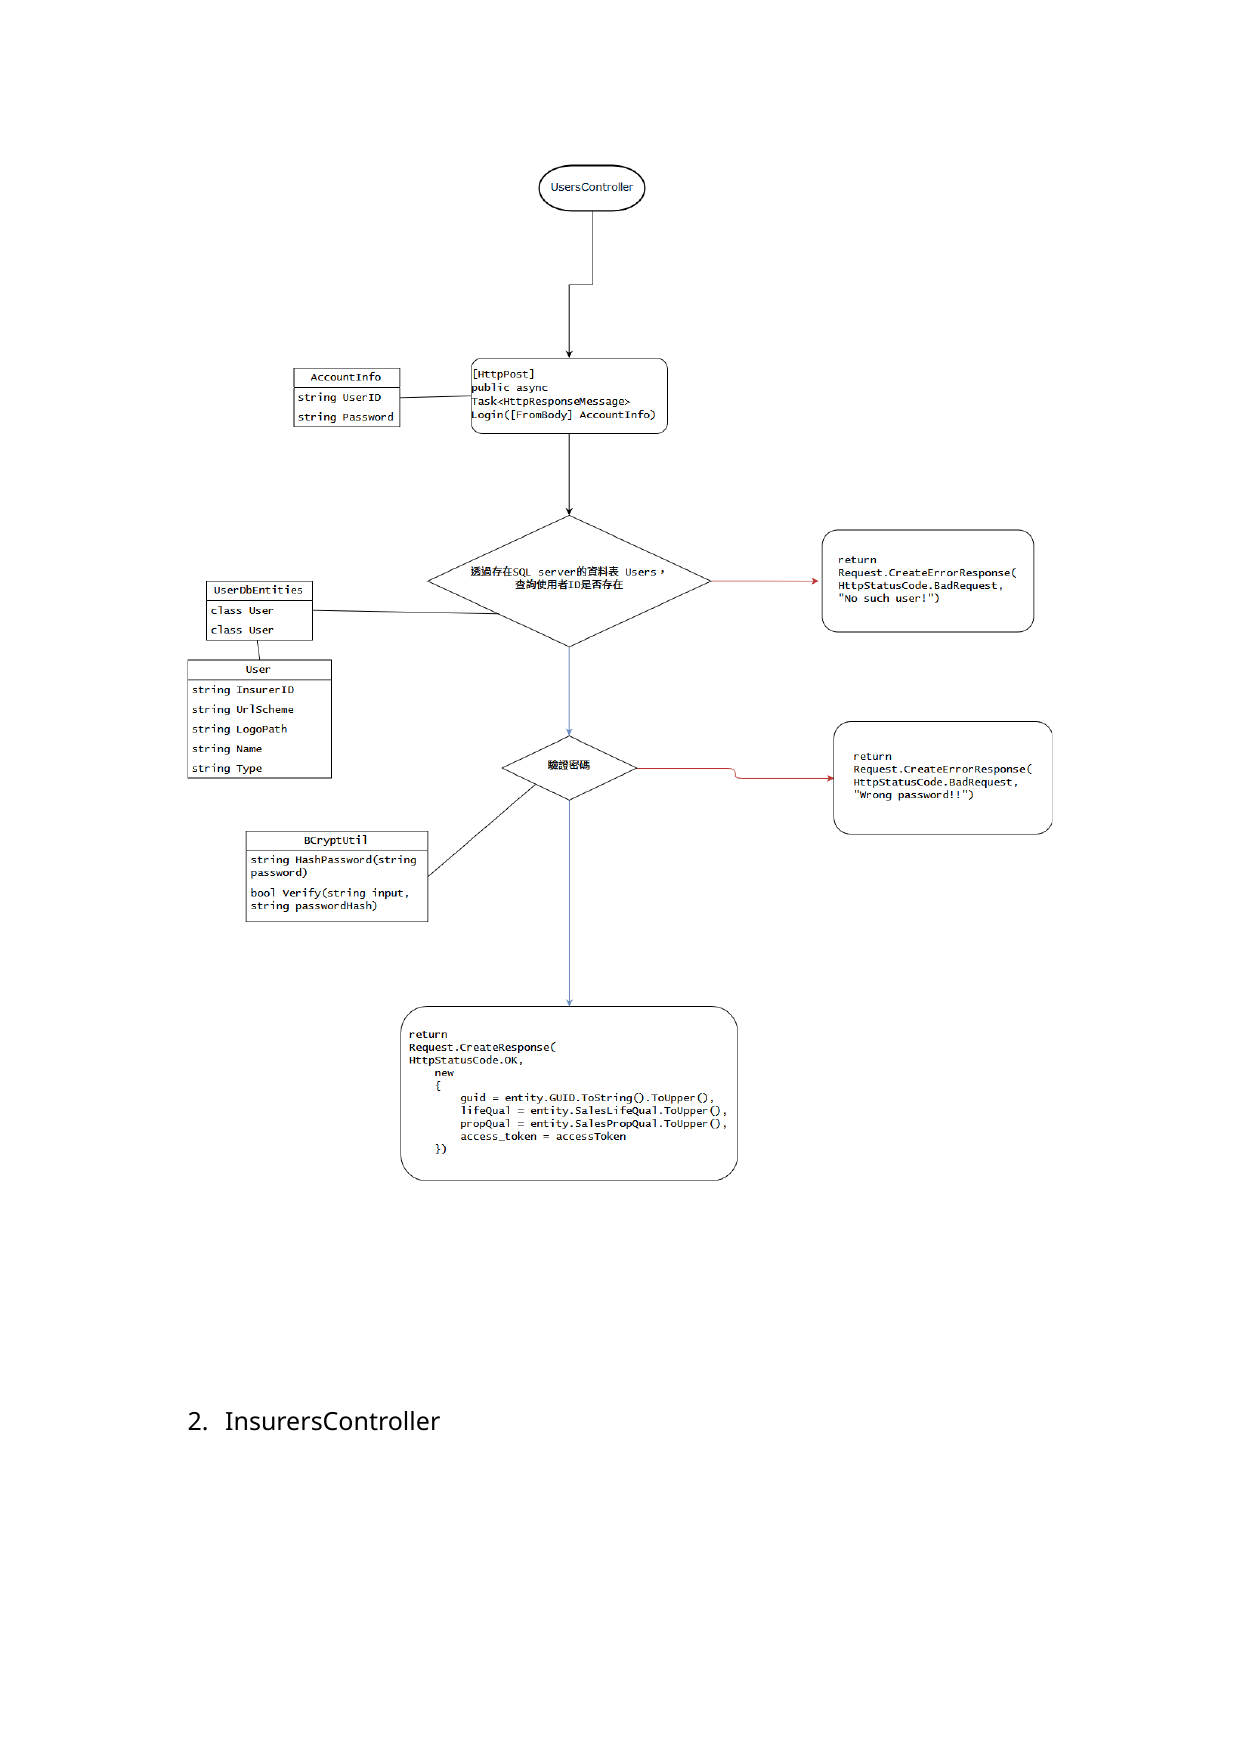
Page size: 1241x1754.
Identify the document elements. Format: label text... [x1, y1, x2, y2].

picture [187, 164, 1053, 1181]
list InsurersController [187, 1402, 1053, 1439]
